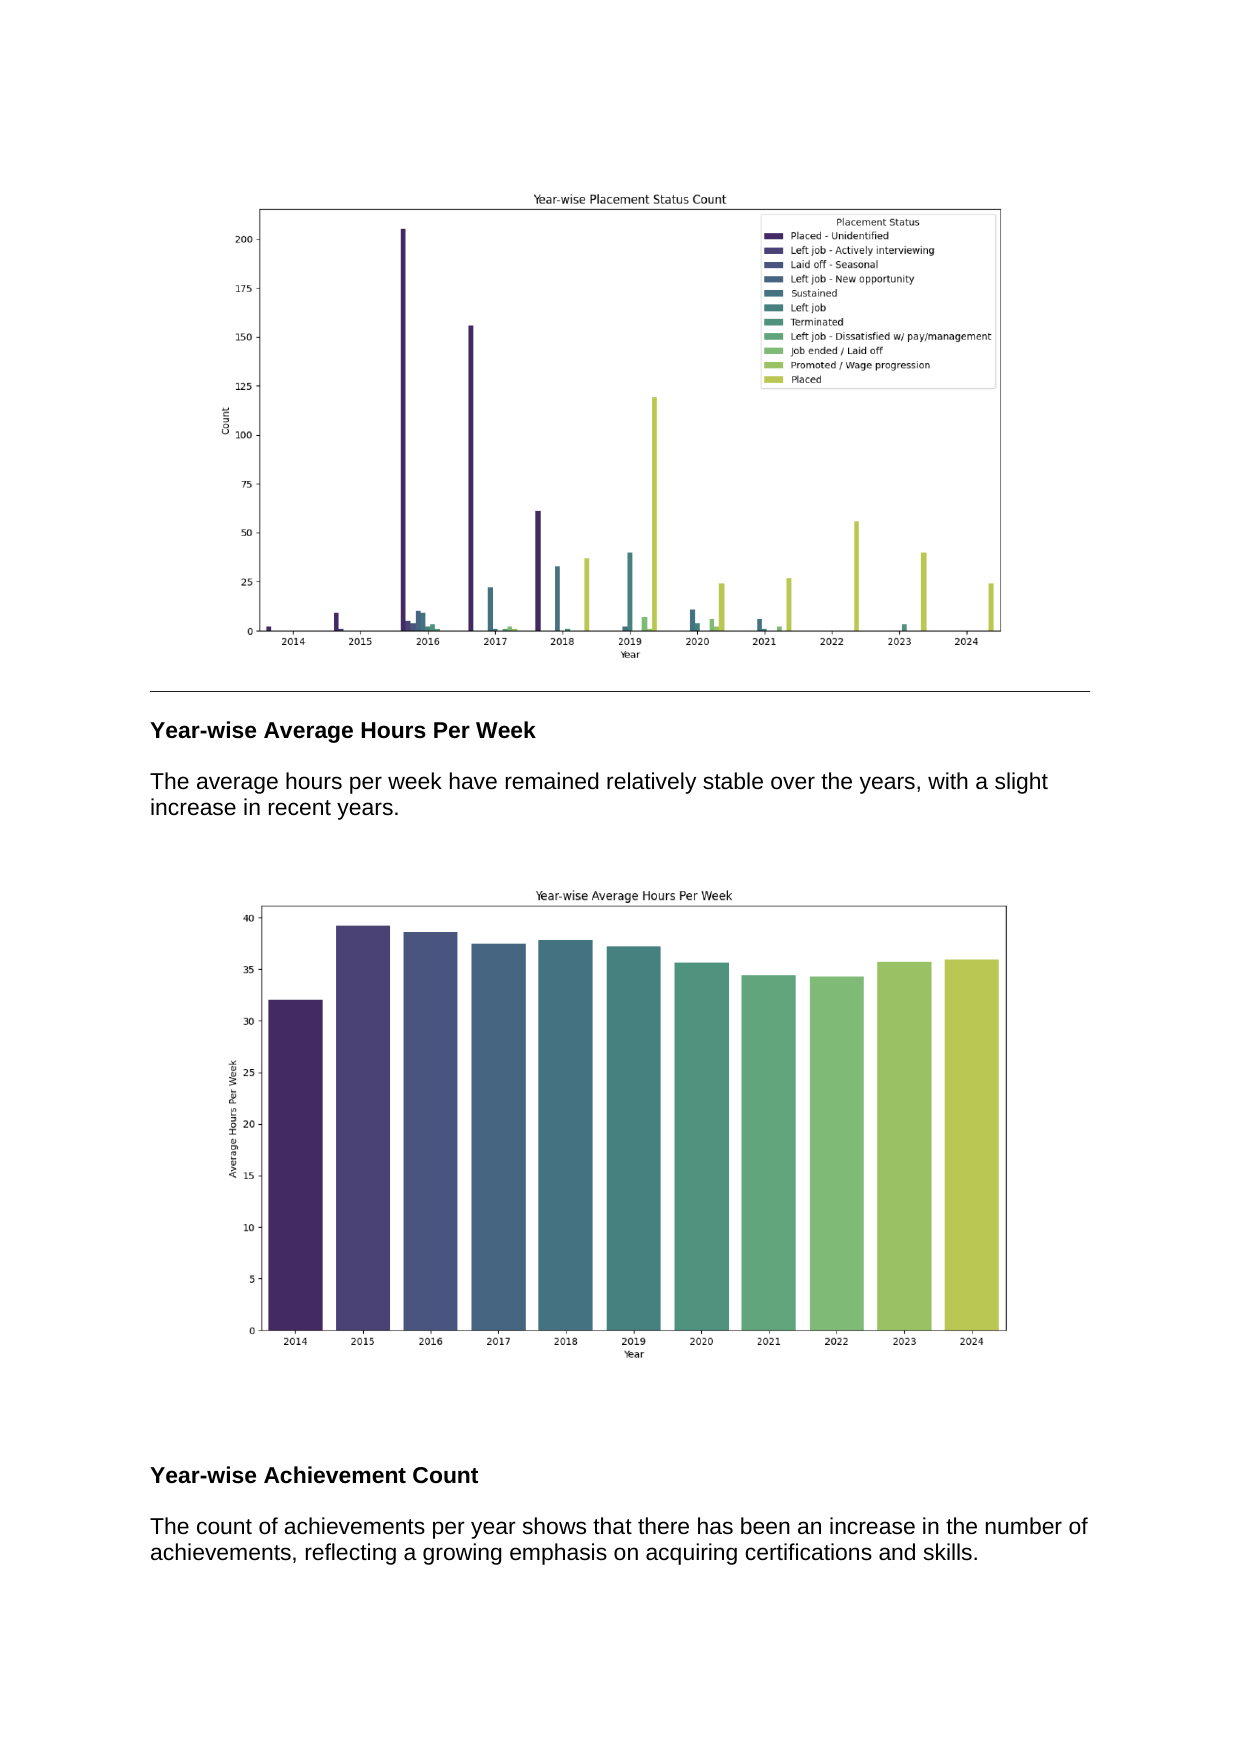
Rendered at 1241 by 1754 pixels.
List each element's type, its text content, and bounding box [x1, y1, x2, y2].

picture [150, 150, 1091, 692]
text Year-wise Average Hours Per Week [150, 717, 1090, 743]
text The average hours per week have remained relatively stable over the years, with a slight increase in recent years. [150, 768, 1090, 821]
text The count of achievements per year shows that there has been an increase in the number of achievements, reflecting a growing emphasis on acquiring certifications and skills. [150, 1513, 1090, 1566]
text Year-wise Achievement Count [150, 1462, 1090, 1488]
picture [150, 845, 1091, 1386]
